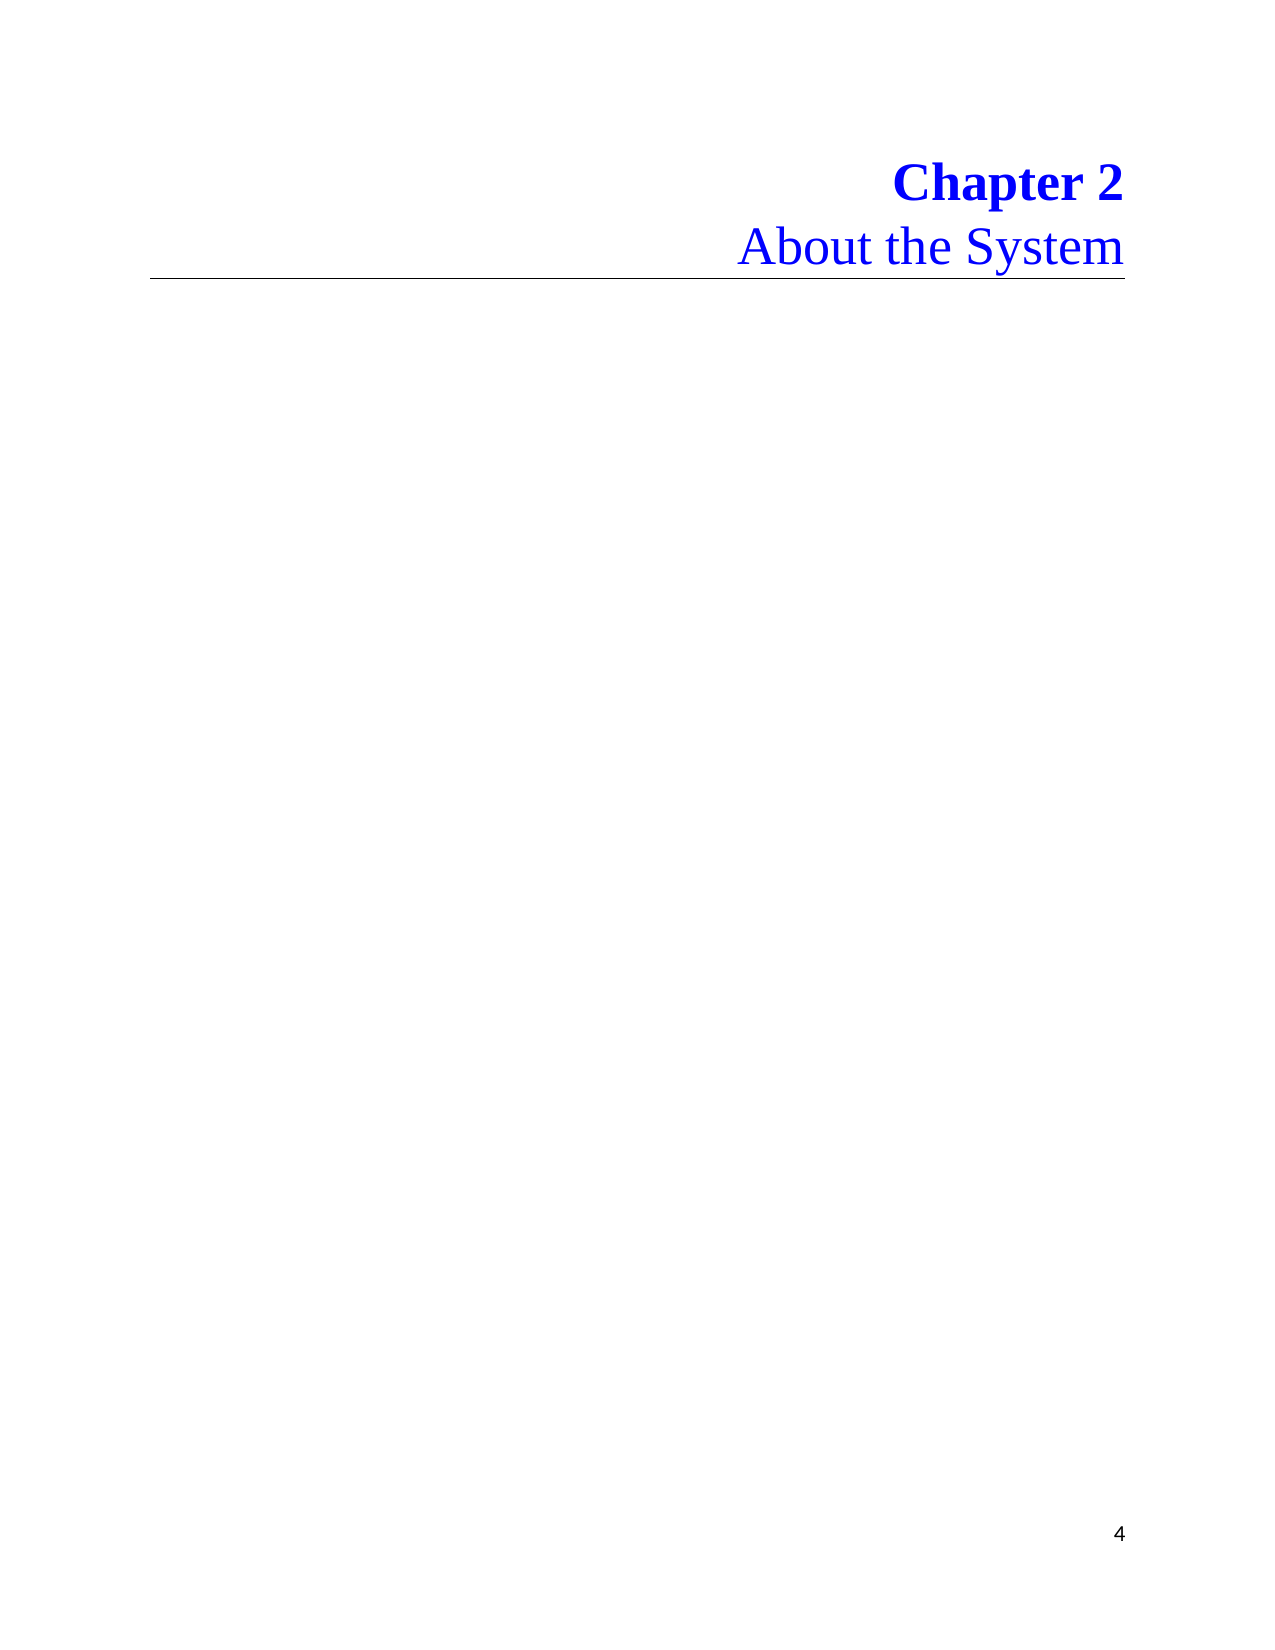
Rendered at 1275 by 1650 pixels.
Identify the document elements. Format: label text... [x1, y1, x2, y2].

text Chapter 2 [150, 150, 1125, 212]
text About the System [150, 214, 1125, 278]
